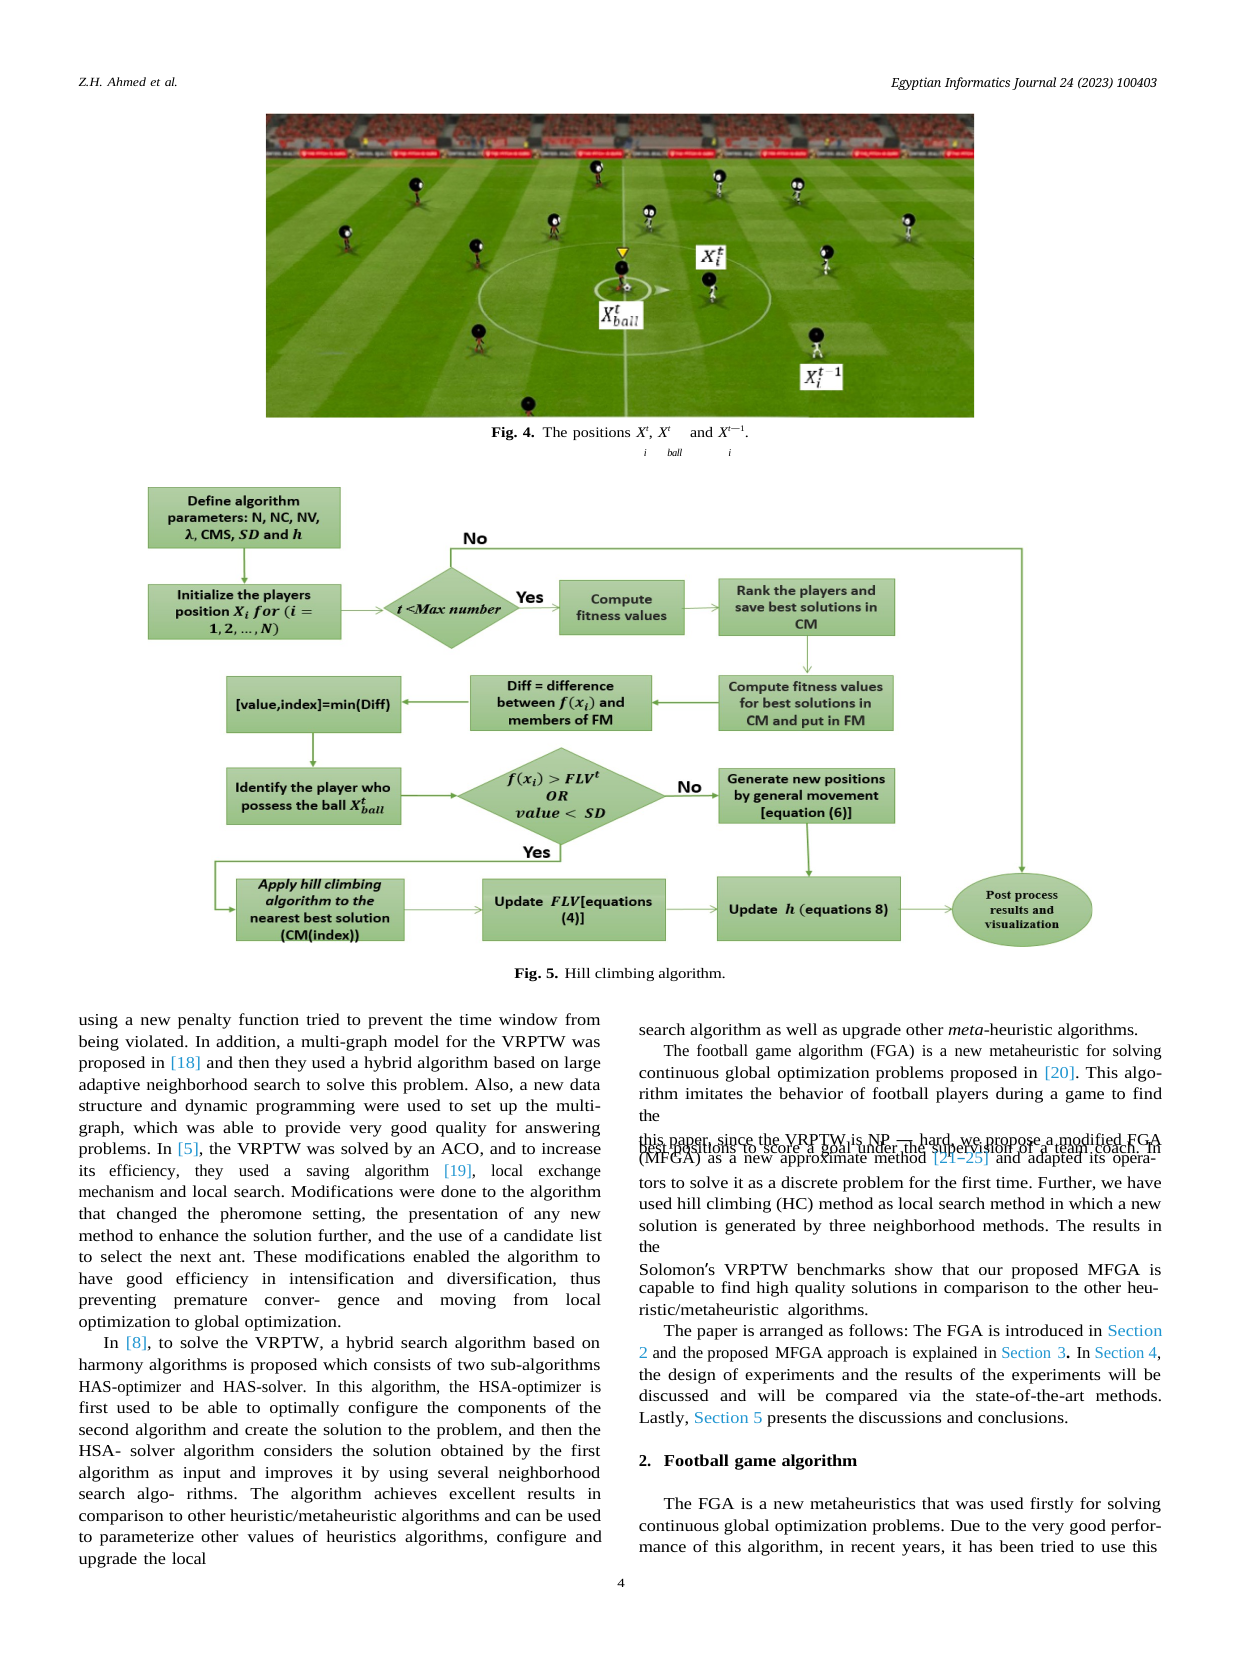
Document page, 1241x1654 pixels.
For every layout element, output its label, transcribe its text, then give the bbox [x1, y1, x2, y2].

text Fig. 4. The positions Xt, Xt and Xt—1. [67, 399, 1173, 447]
text Fig. 5. Hill climbing algorithm. [67, 965, 1173, 982]
picture [265, 113, 975, 399]
text In [8], to solve the VRPTW, a hybrid search algorithm based on harmony algorithms is proposed which consists of two sub-algorithms HAS-optimizer and HAS-solver. In this algorithm, the HSA-optimizer is first used to be able to optimally configure the components of the second algorithm and create the solution to the problem, and then the HSA- solver algorithm considers the solution obtained by the first algorithm as input and improves it by using several neighborhood search algo- rithms. The algorithm achieves excellent results in comparison to other heuristic/metaheuristic algorithms and can be used to parameterize other values of heuristics algorithms, configure and upgrade the local [78, 1333, 601, 1568]
subtitle Football game algorithm [638, 1451, 1173, 1470]
text search algorithm as well as upgrade other meta-heuristic algorithms. [638, 1019, 1173, 1038]
text Solomon’s VRPTW benchmarks show that our proposed MFGA is capable to find high quality solutions in comparison to the other heu- [638, 1259, 1162, 1297]
text tors to solve it as a discrete problem for the first time. Further, we have used hill climbing (HC) method as local search method in which a new solution is generated by three neighborhood methods. The results in the [638, 1172, 1162, 1256]
text using a new penalty function tried to prevent the time window from being violated. In addition, a multi-graph model for the VRPTW was proposed in [18] and then they used a hybrid algorithm based on large adaptive neighborhood search to solve this problem. Also, a new data structure and dynamic programming were used to set up the multi- graph, which was able to provide very good quality for answering problems. In [5], the VRPTW was solved by an ACO, and to increase its efficiency, they used a saving algorithm [19], local exchange mechanism and local search. Modifications were done to the algorithm that changed the pheromone setting, the presentation of any new method to enhance the solution further, and the use of a candidate list to select the next ant. These modifications enabled the algorithm to have good efficiency in intensification and diversification, thus preventing premature conver- gence and moving from local optimization to global optimization. [78, 1010, 601, 1331]
text this paper, since the VRPTW is NP — hard, we propose a modified FGA best positions to score a goal under the supervision of a team coach. In (MFGA) as a new approximate method [21–25] and adapted its opera- [638, 1138, 1162, 1168]
picture [147, 487, 1093, 947]
text The paper is arranged as follows: The FGA is introduced in Section 2 and the proposed MFGA approach is explained in Section 3. In Section 4, the design of experiments and the results of the experiments will be discussed and will be compared via the state-of-the-art methods. Lastly, Section 5 presents the discussions and conclusions. [638, 1321, 1162, 1427]
text The football game algorithm (FGA) is a new metaheuristic for solving continuous global optimization problems proposed in [20]. This algo- rithm imitates the behavior of football players during a game to find the [638, 1041, 1162, 1125]
text ristic/metaheuristic algorithms. [638, 1299, 1173, 1319]
text The FGA is a new metaheuristics that was used firstly for solving continuous global optimization problems. Due to the very good perfor- mance of this algorithm, in recent years, it has been tried to use this [638, 1494, 1162, 1556]
